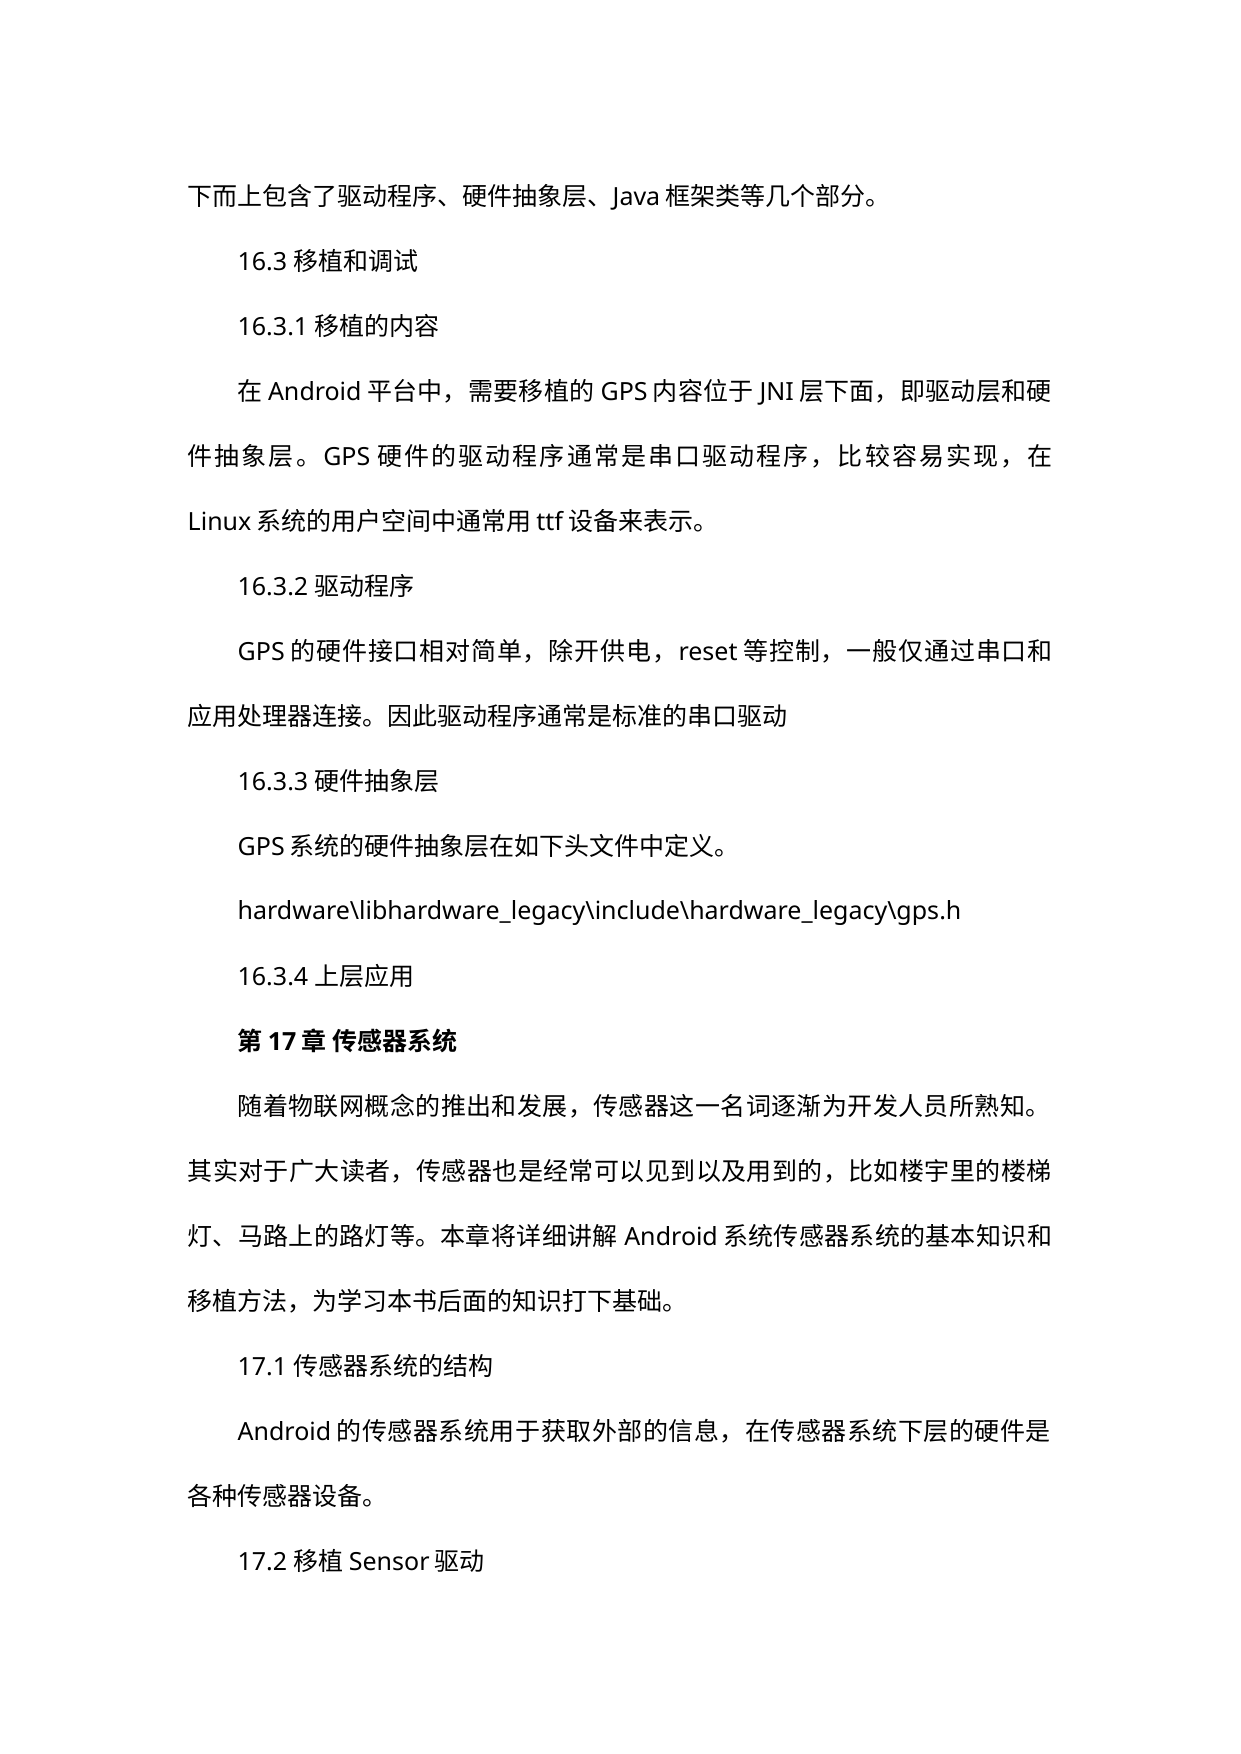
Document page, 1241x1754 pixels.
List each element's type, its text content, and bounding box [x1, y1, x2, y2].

text 16.3.1 移植的内容 [187, 292, 1053, 357]
text hardware\libhardware_legacy\include\hardware_legacy\gps.h [187, 877, 1053, 942]
text 16.3.4 上层应用 [187, 942, 1053, 1007]
text 16.3 移植和调试 [187, 227, 1053, 292]
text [187, 162, 1053, 227]
text 17.1 传感器系统的结构 [187, 1332, 1053, 1397]
text GPS系统的硬件抽象层在如下头文件中定义。 [187, 812, 1053, 877]
text 在Android平台中，需要移植的GPS内容位于JNI层下面，即驱动层和硬件抽象层。GPS硬件的驱动程序通常是串口驱动程序，比较容易实现，在Linux系统的用户空间中通常用ttf设备来表示。 [187, 357, 1053, 552]
text 第17章 传感器系统 [187, 1007, 1053, 1072]
text 17.2 移植Sensor驱动 [187, 1527, 1053, 1592]
text GPS的硬件接口相对简单，除开供电，reset等控制，一般仅通过串口和应用处理器连接。因此驱动程序通常是标准的串口驱动 [187, 617, 1053, 747]
text Android的传感器系统用于获取外部的信息，在传感器系统下层的硬件是各种传感器设备。 [187, 1397, 1053, 1527]
text 16.3.2 驱动程序 [187, 552, 1053, 617]
text 16.3.3 硬件抽象层 [187, 747, 1053, 812]
text 随着物联网概念的推出和发展，传感器这一名词逐渐为开发人员所熟知。其实对于广大读者，传感器也是经常可以见到以及用到的，比如楼宇里的楼梯灯、马路上的路灯等。本章将详细讲解Android系统传感器系统的基本知识和移植方法，为学习本书后面的知识打下基础。 [187, 1072, 1053, 1332]
